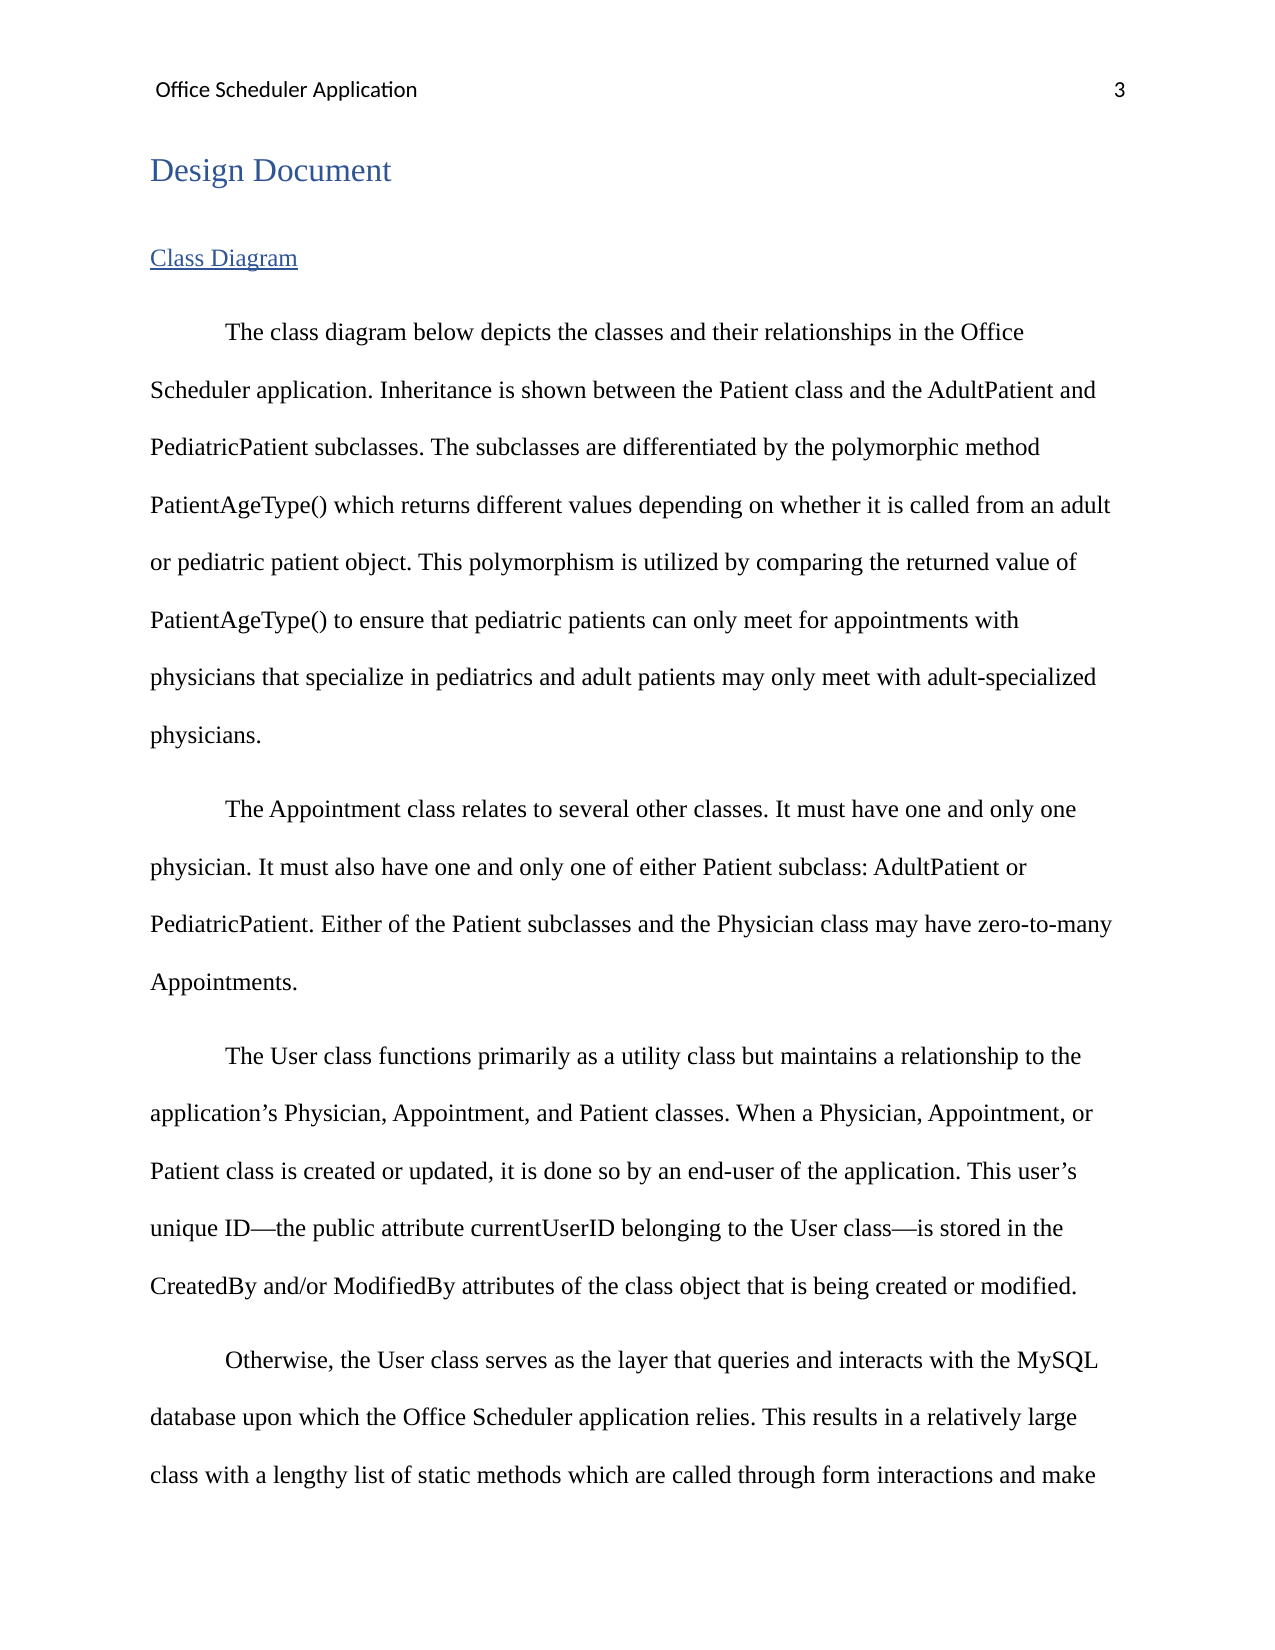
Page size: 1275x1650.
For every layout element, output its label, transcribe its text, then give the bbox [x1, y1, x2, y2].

text The User class functions primarily as a utility class but maintains a relationship to the application’s Physician, Appointment, and Patient classes. When a Physician, Appointment, or Patient class is created or updated, it is done so by an end-user of the application. This user’s unique ID—the public attribute currentUserID belonging to the User class—is stored in the CreatedBy and/or ModifiedBy attributes of the class object that is being created or modified. [150, 1041, 1125, 1299]
text The class diagram below depicts the classes and their relationships in the Office Scheduler application. Inheritance is shown between the Patient class and the AdultPatient and PediatricPatient subclasses. The subclasses are differentiated by the polymorphic method PatientAgeType() which returns different values depending on whether it is called from an adult or pediatric patient object. This polymorphism is utilized by comparing the returned value of PatientAgeType() to ensure that pediatric patients can only meet for appointments with physicians that specialize in pediatrics and adult patients may only meet with adult-specialized physicians. [150, 317, 1125, 749]
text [150, 1345, 1125, 1489]
text Class Diagram [150, 243, 1125, 272]
text The Appointment class relates to several other classes. It must have one and only one physician. It must also have one and only one of either Patient subclass: AdultPatient or PediatricPatient. Either of the Patient subclasses and the Physician class may have zero-to-many Appointments. [150, 794, 1125, 995]
text Design Document [150, 150, 1125, 188]
